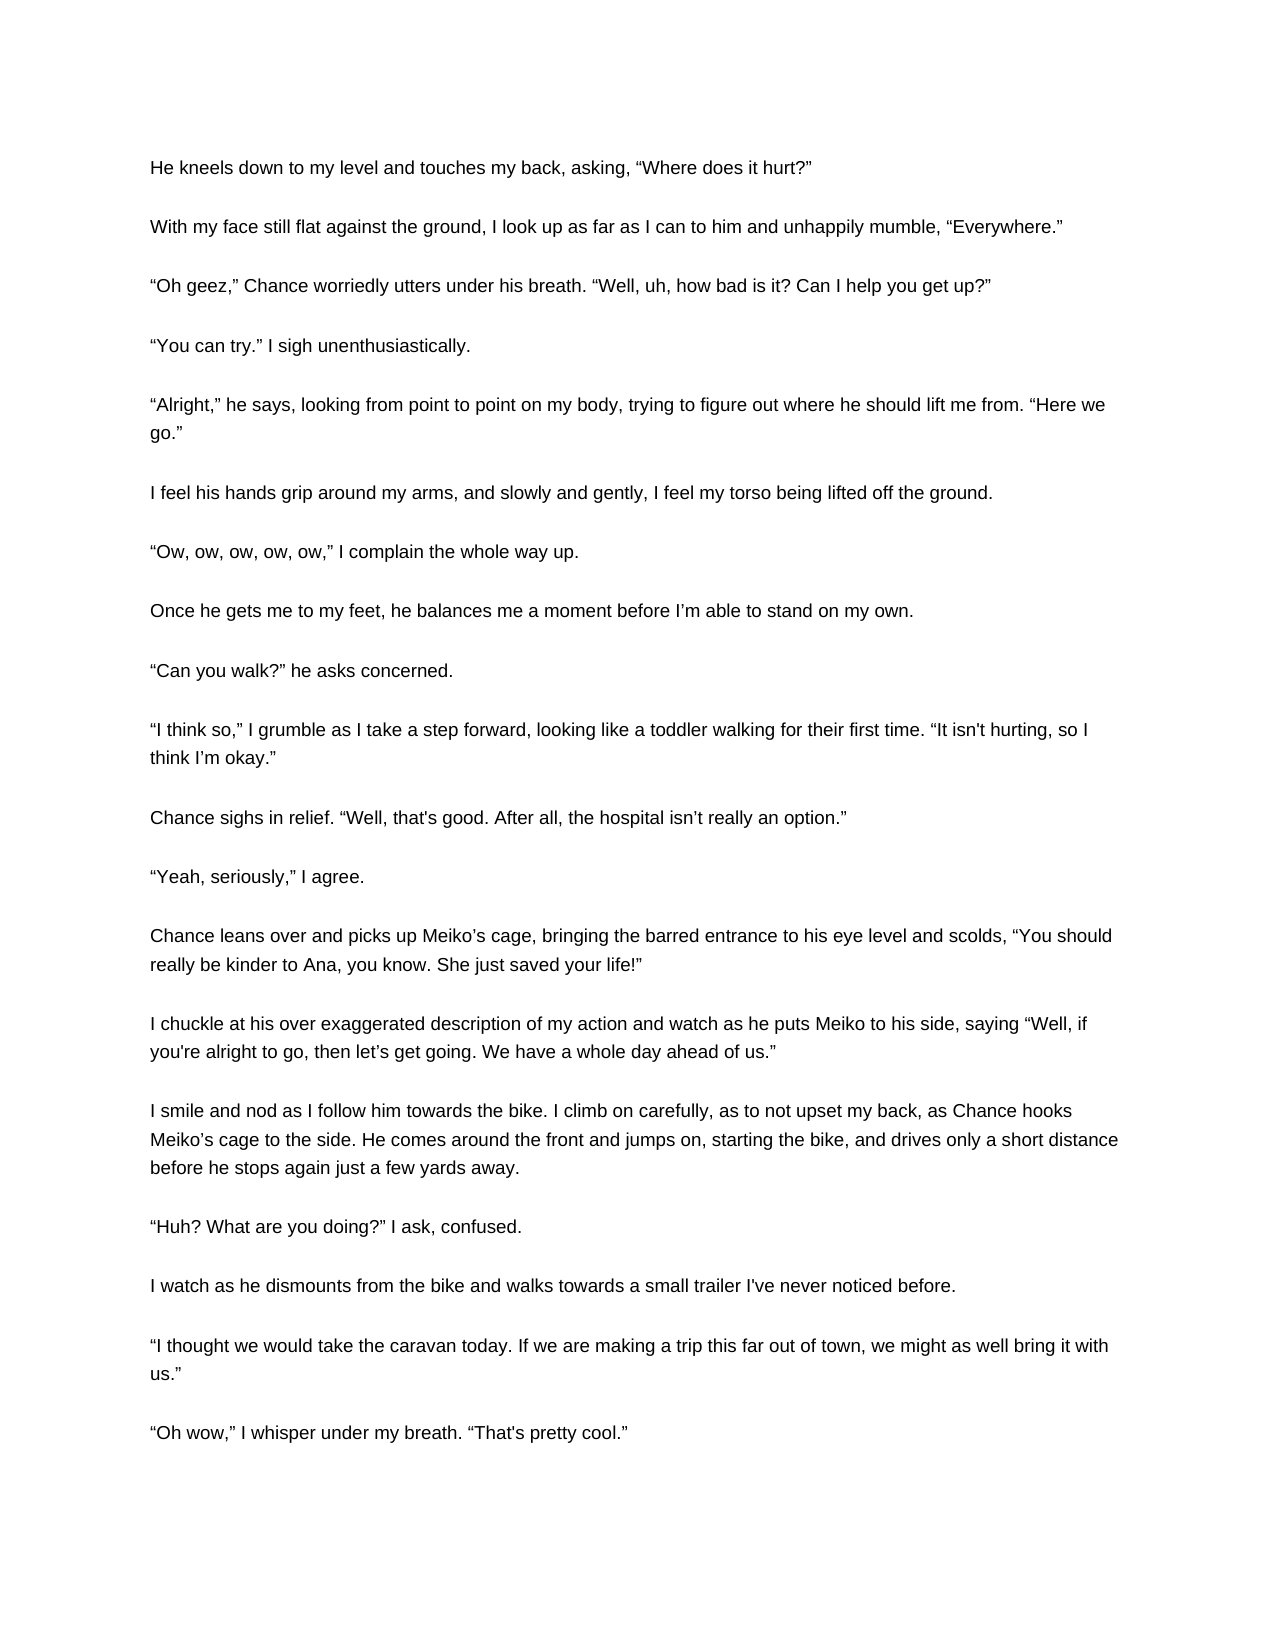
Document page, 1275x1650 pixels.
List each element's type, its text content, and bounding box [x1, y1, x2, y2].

text “Oh wow,” I whisper under my breath. “That's pretty cool.” [150, 1416, 1125, 1444]
text With my face still flat against the ground, I look up as far as I can to him and unhappily mumble, “Everywhere.” [150, 209, 1125, 237]
text Once he gets me to my feet, he balances me a moment before I’m able to stand on my own. [150, 594, 1125, 622]
text “Alright,” he says, looking from point to point on my body, trying to figure out where he should lift me from. “Here we go.” [150, 387, 1125, 444]
text “Huh? What are you doing?” I ask, confused. [150, 1209, 1125, 1237]
text “You can try.” I sigh unenthusiastically. [150, 328, 1125, 356]
text I smile and nod as I follow him towards the bike. I climb on carefully, as to not upset my back, as Chance hooks Meiko’s cage to the side. He comes around the front and jumps on, starting the bike, and drives only a short distance before he stops again just a few yards away. [150, 1094, 1125, 1178]
text Chance leans over and picks up Meiko’s cage, bringing the barred entrance to his eye level and scolds, “You should really be kinder to Ana, you know. She just saved your life!” [150, 919, 1125, 975]
text “I think so,” I grumble as I take a step forward, looking like a toddler walking for their first time. “It isn't hurting, so I think I’m okay.” [150, 712, 1125, 769]
text “I thought we would take the caravan today. If we are making a trip this far out of town, we might as well bring it with us.” [150, 1328, 1125, 1384]
text “Can you walk?” he asks concerned. [150, 653, 1125, 681]
text He kneels down to my level and touches my back, asking, “Where does it hurt?” [150, 150, 1125, 178]
text Chance sighs in relief. “Well, that's good. After all, the hospital isn’t really an option.” [150, 800, 1125, 828]
text I chuckle at his over exaggerated description of my action and watch as he puts Meiko to his side, saying “Well, if you're alright to go, then let’s get going. We have a whole day ahead of us.” [150, 1006, 1125, 1062]
text “Oh geez,” Chance worriedly utters under his breath. “Well, uh, how bad is it? Can I help you get up?” [150, 269, 1125, 297]
text I feel his hands grip around my arms, and slowly and gently, I feel my torso being lifted off the ground. [150, 475, 1125, 503]
text I watch as he dismounts from the bike and walks towards a small trailer I've never noticed before. [150, 1269, 1125, 1297]
text “Ow, ow, ow, ow, ow,” I complain the whole way up. [150, 534, 1125, 562]
text “Yeah, seriously,” I agree. [150, 859, 1125, 887]
